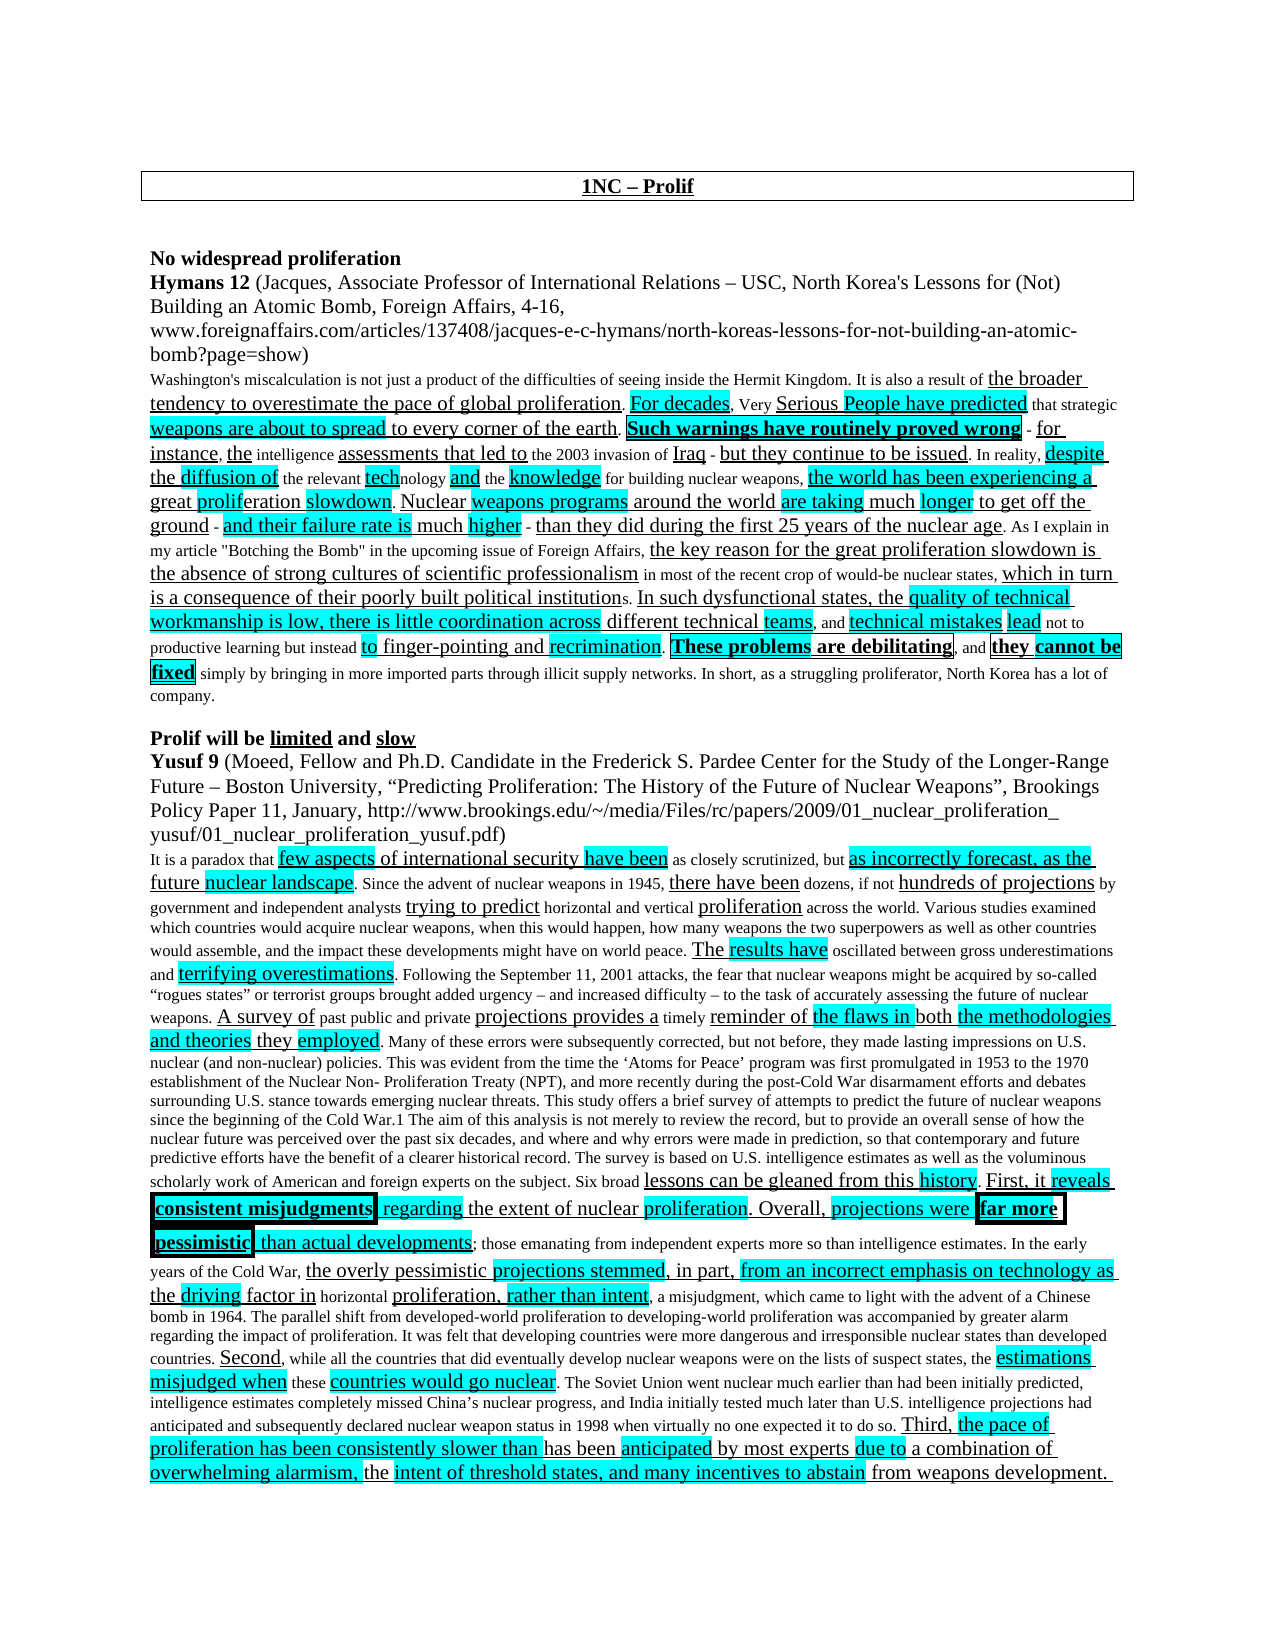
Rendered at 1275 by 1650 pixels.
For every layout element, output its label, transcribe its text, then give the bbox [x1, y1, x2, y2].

text Future – Boston University, “Predicting Proliferation: The History of the Future of Nuclear Weapons”, Brookings Policy Paper 11, January, http://www.brookings.edu/~/media/Files/rc/papers/2009/01_nuclear_proliferation_ yusuf/01_nuclear_proliferation_yusuf.pdf) [150, 773, 1125, 846]
subtitle Prolif will be limited and slow [150, 725, 1125, 749]
subtitle 1NC – Prolif [142, 172, 1133, 200]
text Hymans 12 (Jacques, Associate Professor of International Relations – USC, North Korea's Lessons for (Not) Building an Atomic Bomb, Foreign Affairs, 4-16, www.foreignaffairs.com/articles/137408/jacques-e-c-hymans/north-koreas-lessons-for-not-building-an-atomic-bomb?page=show) [150, 270, 1125, 366]
text Yusuf 9 (Moeed, Fellow and Ph.D. Candidate in the for the Study of the Longer-Range [150, 749, 1125, 773]
text Washington's miscalculation is not just a product of the difficulties of seeing inside the Hermit Kingdom. It is also a result of the broader tendency to overestimate the pace of global proliferation. For decades, Very Serious People have predicted that strategic weapons are about to spread to every corner of the earth. Such warnings have routinely proved wrong - for instance, the intelligence assessments that led to the 2003 invasion of Iraq - but they continue to be issued. In reality, despite the diffusion of the relevant technology and the knowledge for building nuclear weapons, the world has been experiencing a great proliferation slowdown. Nuclear weapons programs around the world are taking much longer to get off the ground - and their failure rate is much higher - than they did during the first 25 years of the nuclear age. As I explain in my article "Botching the Bomb" in the upcoming issue of Foreign Affairs, the key reason for the great proliferation slowdown is the absence of strong cultures of scientific professionalism in most of the recent crop of would-be nuclear states, which in turn is a consequence of their poorly built political institutions. In such dysfunctional states, the quality of technical workmanship is low, there is little coordination across different technical teams, and technical mistakes lead not to productive learning but instead to finger-pointing and recrimination. These problems are debilitating, and they cannot be fixed simply by bringing in more imported parts through illicit supply networks. In short, as a struggling proliferator, North Korea has a lot of company. [150, 366, 1125, 704]
subtitle No widespread proliferation [150, 246, 1125, 270]
